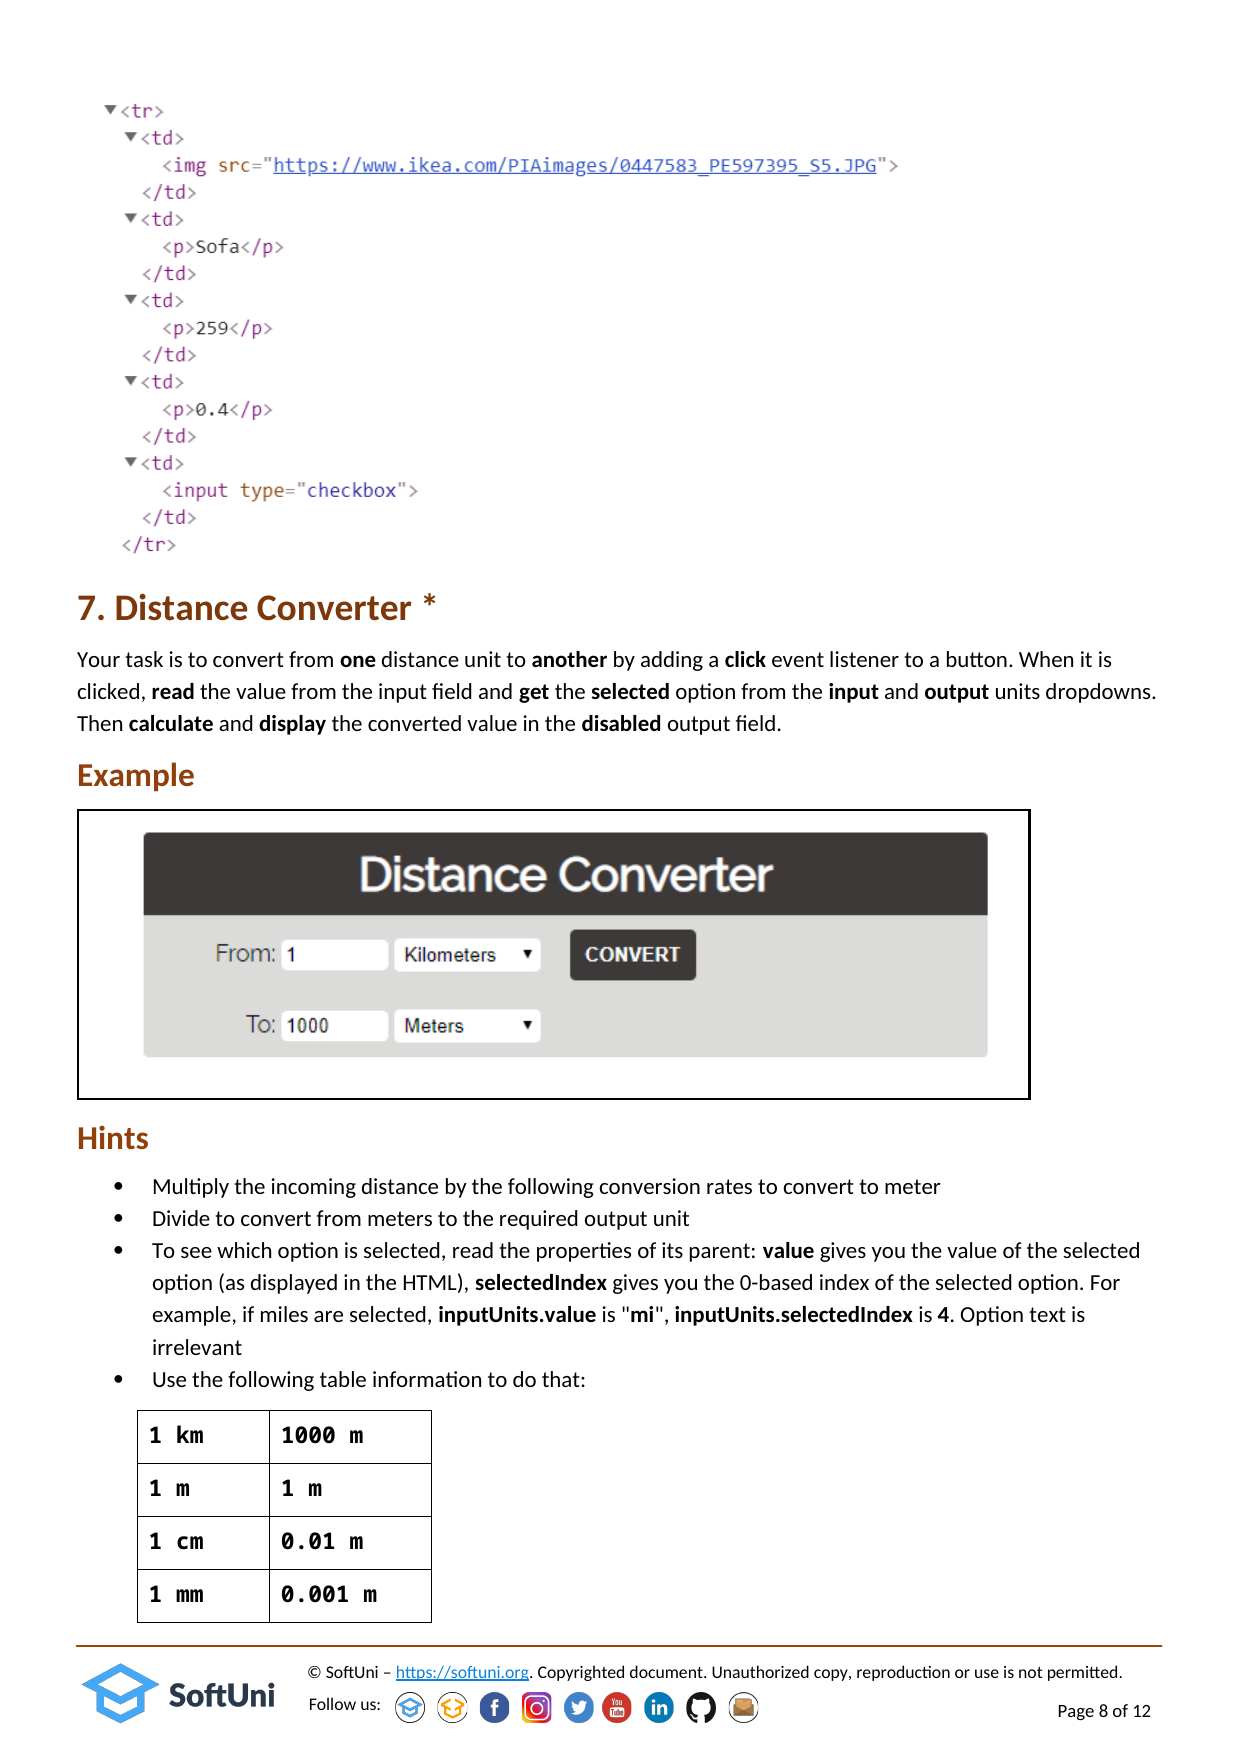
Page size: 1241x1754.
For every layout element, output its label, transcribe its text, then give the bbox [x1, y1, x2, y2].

picture [75, 1658, 281, 1729]
picture [395, 1692, 425, 1723]
table_cell 1 mm [138, 1570, 269, 1622]
picture [564, 1692, 594, 1723]
subtitle Example [77, 754, 1163, 795]
table_cell 1 m [138, 1464, 269, 1516]
subtitle Distance Converter * [77, 584, 1163, 630]
picture [602, 1692, 632, 1723]
table_cell 1 m [270, 1464, 431, 1516]
table_cell 0.001 m [270, 1570, 431, 1622]
table_cell 1 cm [138, 1517, 269, 1569]
picture [665, 1692, 674, 1701]
picture [644, 1692, 653, 1701]
list Use the following table information to do that: [114, 1365, 1163, 1393]
picture [658, 1705, 667, 1714]
list To see which option is selected, read the properties of its parent: value gives you the value of the selected option (as displayed in the HTML), selectedIndex gives you the 0-based index of the selected option. For example, if miles are selected, inputUnits.value is "mi", inputUnits.selectedIndex is 4. Option text is irrelevant [114, 1236, 1163, 1361]
subtitle Hints [77, 1117, 1163, 1157]
picture [76, 95, 1059, 559]
picture [479, 1692, 510, 1723]
list Divide to convert from meters to the required output unit [114, 1204, 1163, 1232]
picture [522, 1692, 552, 1723]
picture [686, 1692, 716, 1723]
picture [437, 1692, 468, 1723]
picture [665, 1714, 674, 1723]
picture [728, 1692, 759, 1723]
table_cell 0.01 m [270, 1517, 431, 1569]
picture [644, 1714, 653, 1723]
picture [79, 811, 1028, 1098]
text Your task is to convert from one distance unit to another by adding a click event listener to a button. When it is clicked, read the value from the input field and get the selected option from the input and output units dropdowns. Then calculate and display the converted value in the disabled output field. [77, 645, 1163, 737]
table_header 1 km [138, 1411, 269, 1463]
list Multiply the incoming distance by the following conversion rates to convert to meter [114, 1172, 1163, 1200]
table_header 1000 m [270, 1411, 431, 1463]
